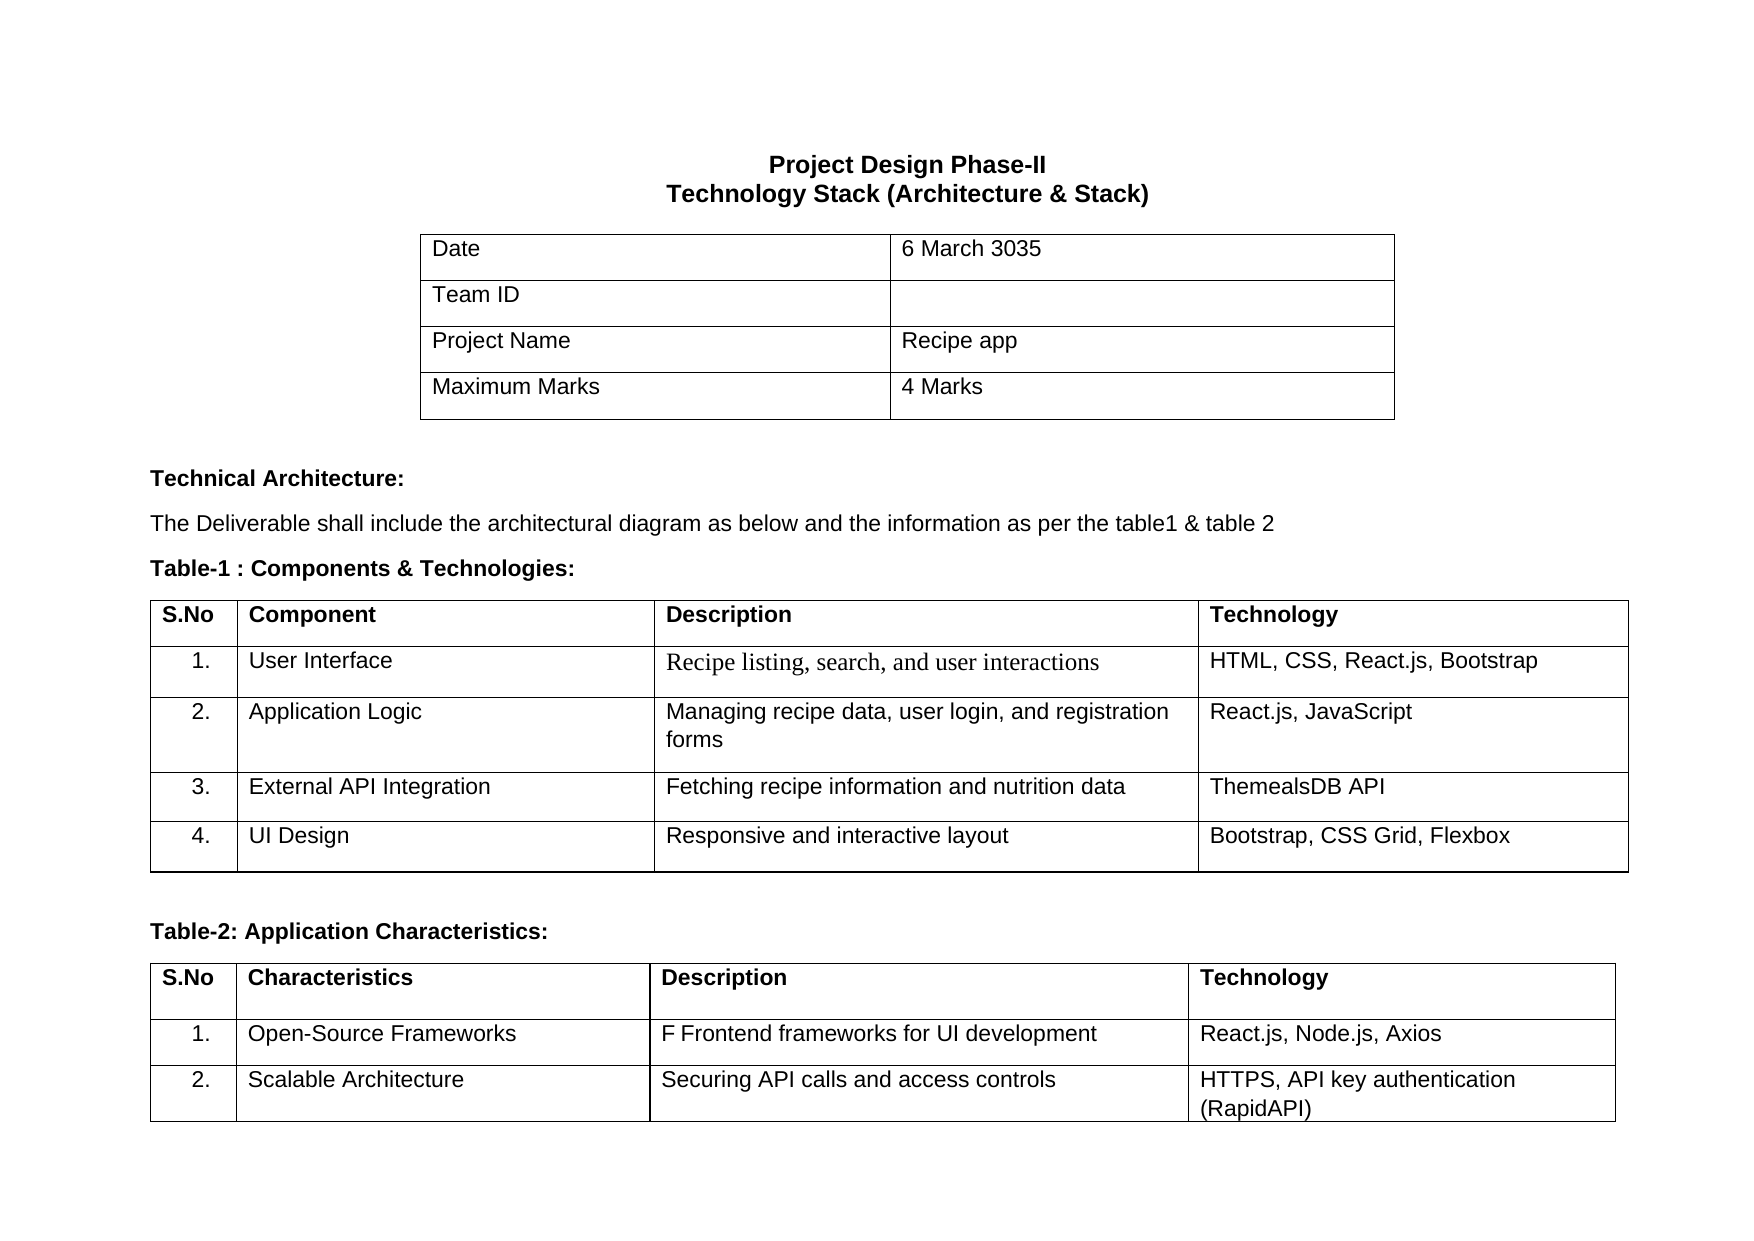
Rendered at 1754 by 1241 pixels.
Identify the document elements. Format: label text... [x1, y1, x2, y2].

table_header S.No [151, 601, 237, 646]
table_cell HTTPS, API key authentication (RapidAPI) [1189, 1066, 1615, 1121]
table_cell Recipe app [891, 327, 1394, 372]
table_cell ThemealsDB API [1199, 773, 1628, 821]
table_header Characteristics [237, 964, 649, 1019]
table_cell React.js, JavaScript [1199, 698, 1628, 772]
table_cell User Interface [238, 647, 654, 697]
text The Deliverable shall include the architectural diagram as below and the information as per the table1 & table 2 [150, 510, 1665, 536]
table_cell [151, 822, 237, 871]
table_cell Scalable Architecture [237, 1066, 649, 1121]
table_cell Securing API calls and access controls [651, 1066, 1188, 1121]
table_header Description [655, 601, 1198, 646]
table_cell [151, 1020, 236, 1065]
table_cell [151, 773, 237, 821]
table_cell Recipe listing, search, and user interactions [655, 647, 1198, 697]
table_cell Maximum Marks [421, 373, 890, 418]
table_cell [151, 1066, 236, 1121]
table_cell Managing recipe data, user login, and registration forms [655, 698, 1198, 772]
table_header Date [421, 235, 890, 280]
table_cell Open-Source Frameworks [237, 1020, 649, 1065]
table_cell 4 Marks [891, 373, 1394, 418]
table_cell [151, 698, 237, 772]
table_cell [891, 281, 1394, 326]
table_cell F Frontend frameworks for UI development [651, 1020, 1188, 1065]
table_header S.No [151, 964, 236, 1019]
table_cell Bootstrap, CSS Grid, Flexbox [1199, 822, 1628, 871]
table_cell Responsive and interactive layout [655, 822, 1198, 871]
table_cell UI Design [238, 822, 654, 871]
table_header Component [238, 601, 654, 646]
table_cell HTML, CSS, React.js, Bootstrap [1199, 647, 1628, 697]
text Table-2: Application Characteristics: [150, 918, 1665, 944]
table_cell Fetching recipe information and nutrition data [655, 773, 1198, 821]
table_cell Team ID [421, 281, 890, 326]
table_header Technology [1189, 964, 1615, 1019]
table_cell Project Name [421, 327, 890, 372]
table_header Description [651, 964, 1188, 1019]
text Technical Architecture: [150, 464, 1665, 491]
text Table-1 : Components & Technologies: [150, 555, 1665, 581]
table_header Technology [1199, 601, 1628, 646]
text Technology Stack (Architecture & Stack) [150, 179, 1665, 207]
table_cell React.js, Node.js, Axios [1189, 1020, 1615, 1065]
table_cell External API Integration [238, 773, 654, 821]
table_cell Application Logic [238, 698, 654, 772]
table_header 6 March 3035 [891, 235, 1394, 280]
text Project Design Phase-II [150, 150, 1665, 179]
table_cell [151, 647, 237, 697]
